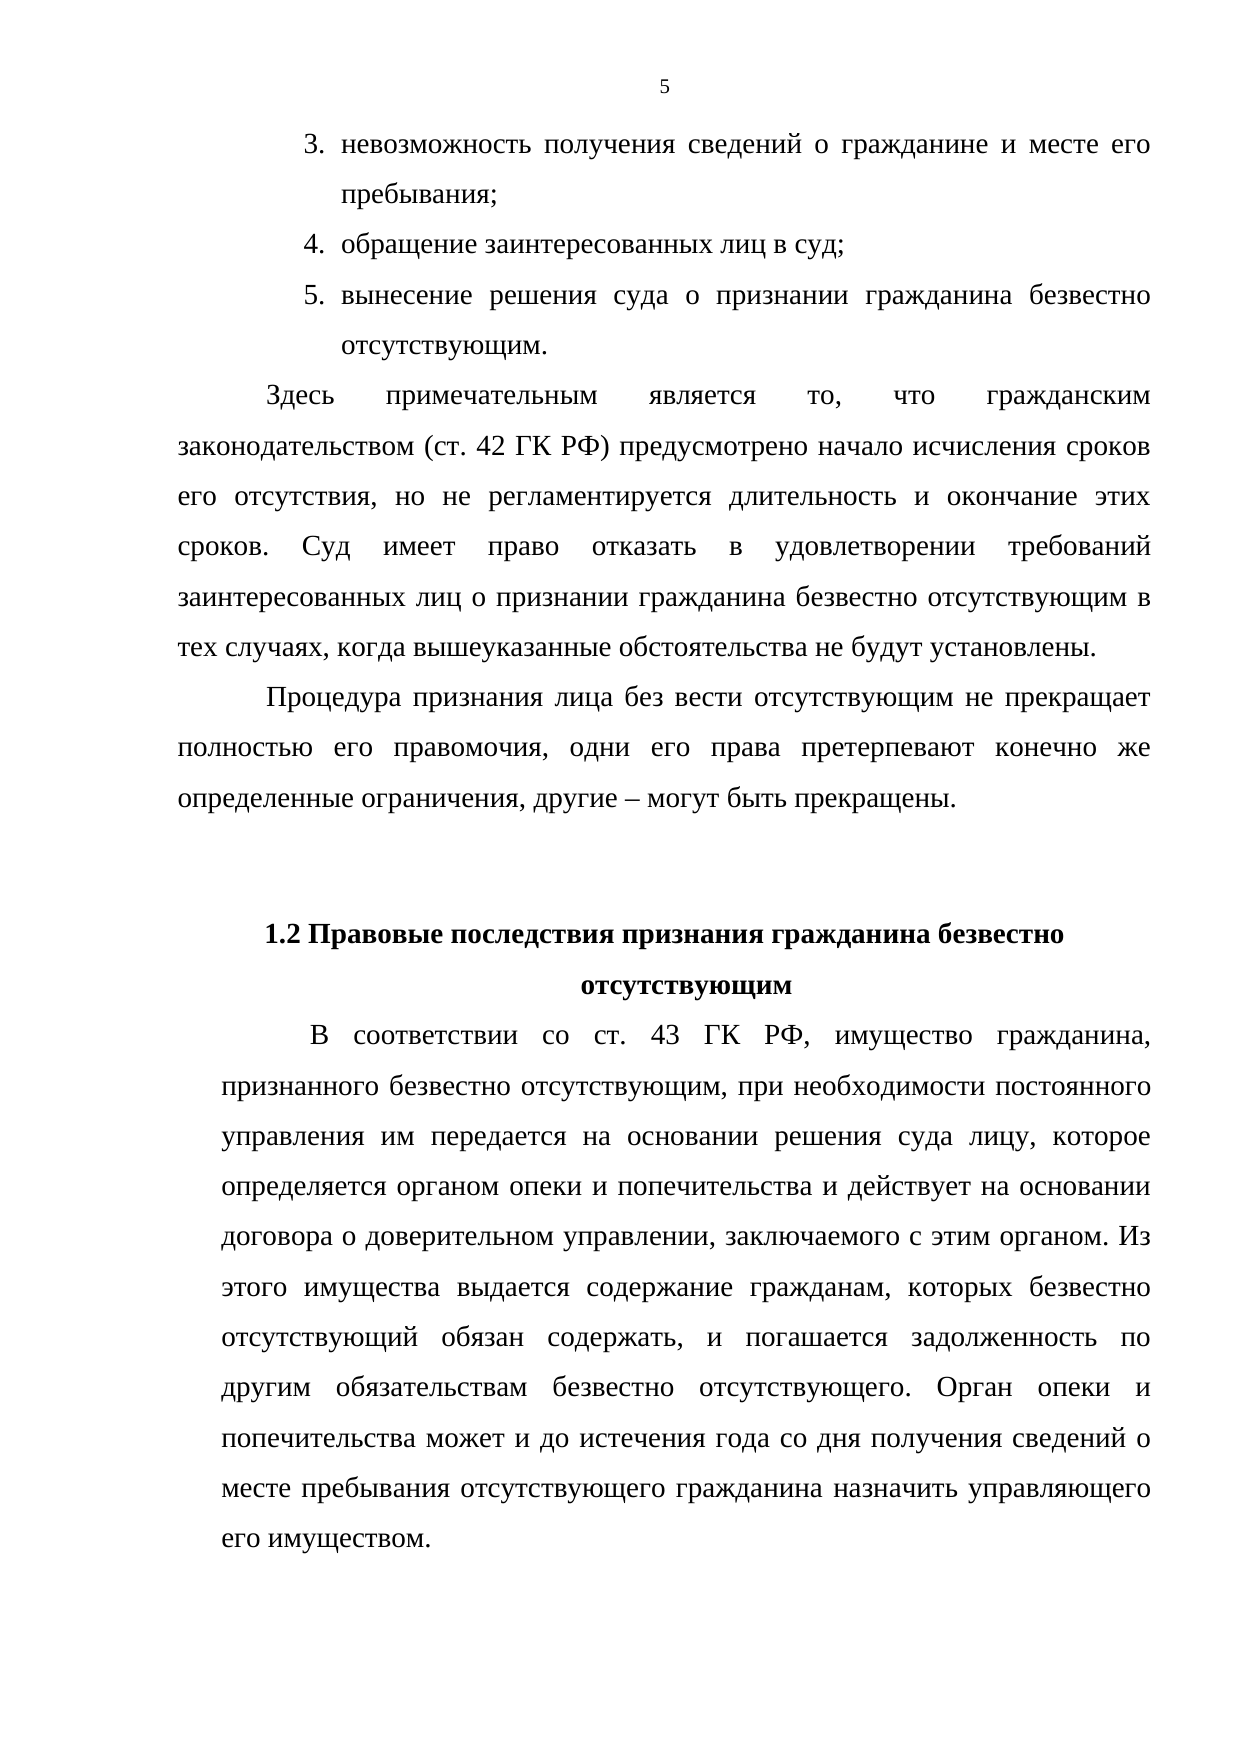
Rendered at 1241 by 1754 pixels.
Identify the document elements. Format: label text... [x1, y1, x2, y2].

text Здесь примечательным является то, что гражданским законодательством (ст. 42 ГК РФ) предусмотрено начало исчисления сроков его отсутствия, но не регламентируется длительность и окончание этих сроков. Суд имеет право отказать в удовлетворении требований заинтересованных лиц о признании гражданина безвестно отсутствующим в тех случаях, когда вышеуказанные обстоятельства не будут установлены. [177, 377, 1152, 662]
list невозможность получения сведений о гражданине и месте его пребывания; [303, 126, 1152, 210]
list обращение заинтересованных лиц в суд; [303, 226, 1152, 260]
list Правовые последствия признания гражданина безвестно отсутствующим [177, 917, 1152, 1001]
list вынесение решения суда о признании гражданина безвестно отсутствующим. [303, 277, 1152, 361]
text Процедура признания лица без вести отсутствующим не прекращает полностью его правомочия, одни его права претерпевают конечно же определенные ограничения, другие – могут быть прекращены. [177, 679, 1152, 813]
list В соответствии со ст. 43 ГК РФ, имущество гражданина, признанного безвестно отсутствующим, при необходимости постоянного управления им передается на основании решения суда лицу, которое определяется органом опеки и попечительства и действует на основании договора о доверительном управлении, заключаемого с этим органом. Из этого имущества выдается содержание гражданам, которых безвестно отсутствующий обязан содержать, и погашается задолженность по другим обязательствам безвестно отсутствующего. Орган опеки и попечительства может и до истечения года со дня получения сведений о месте пребывания отсутствующего гражданина назначить управляющего его имуществом. [221, 1017, 1152, 1554]
